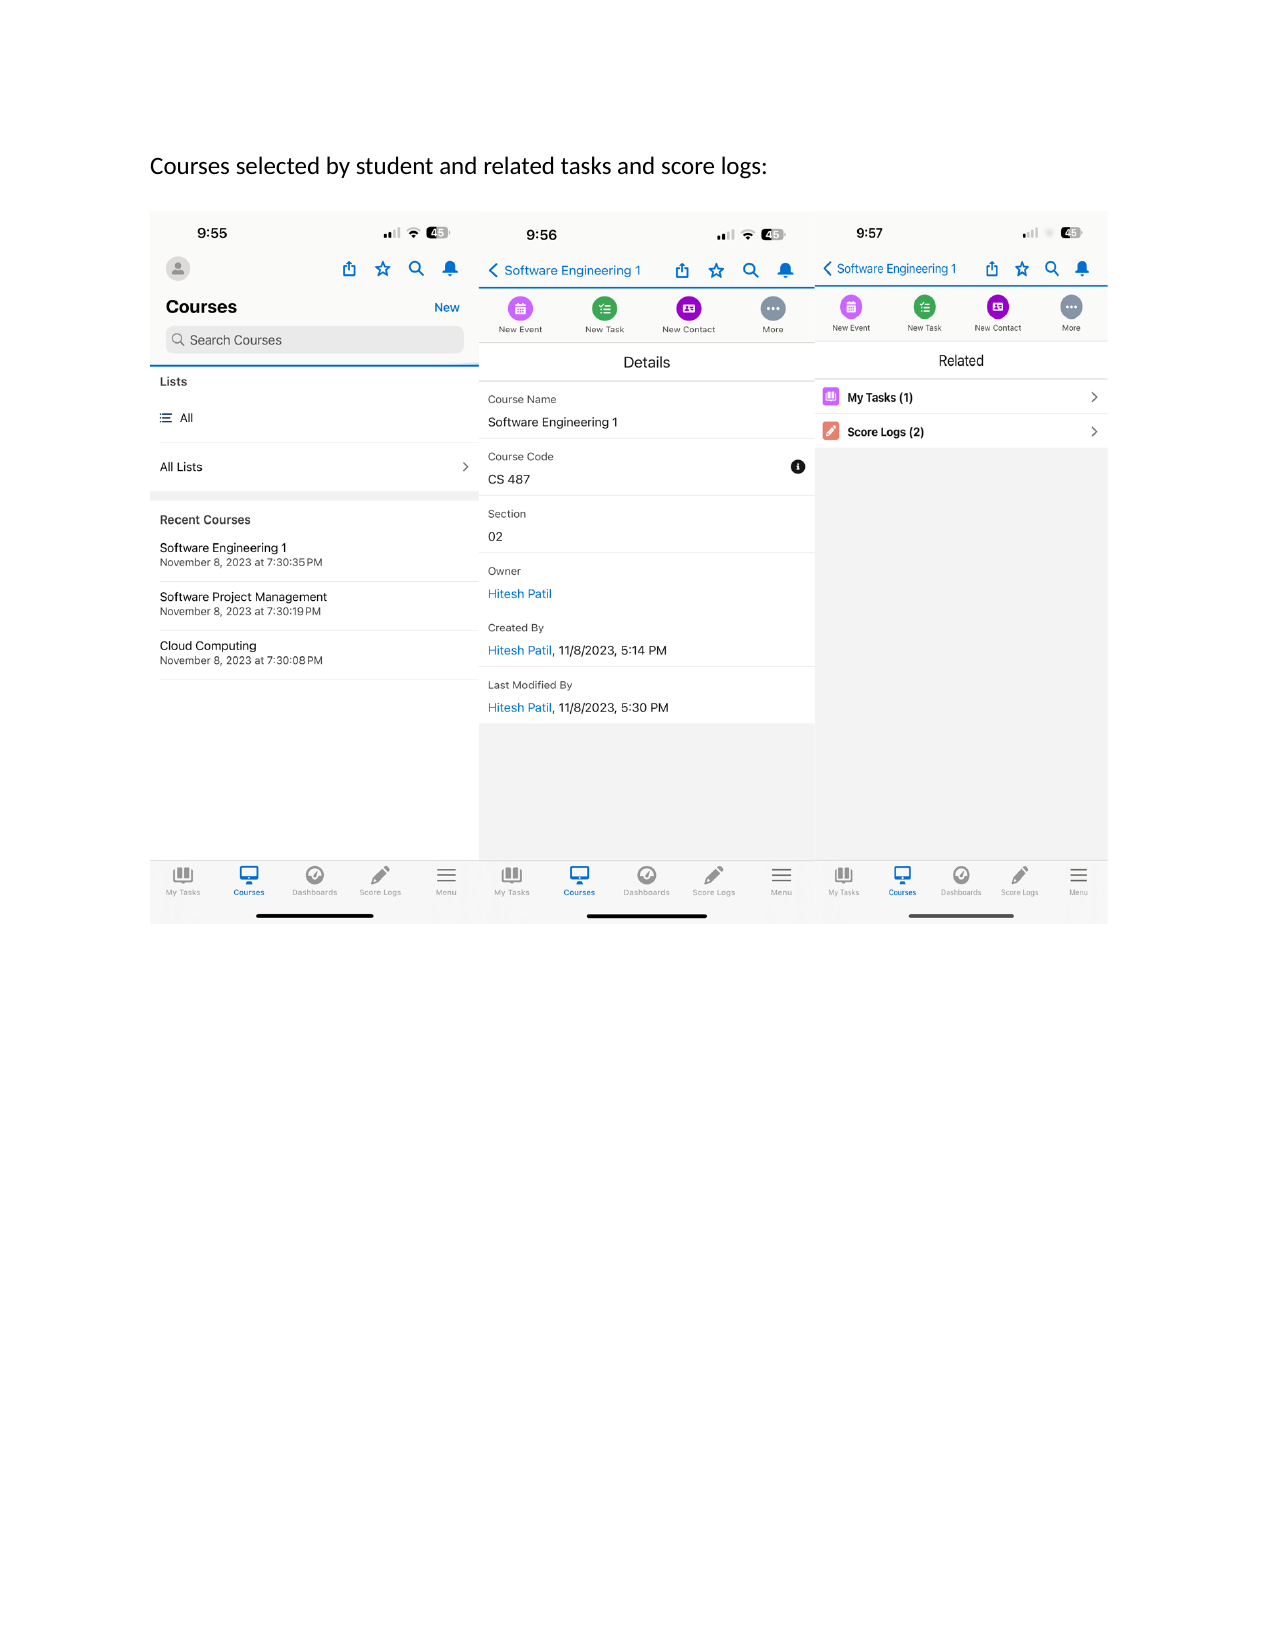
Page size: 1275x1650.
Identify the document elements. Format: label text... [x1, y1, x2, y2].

picture [150, 211, 1108, 924]
text Courses selected by student and related tasks and score logs: [150, 150, 1125, 181]
